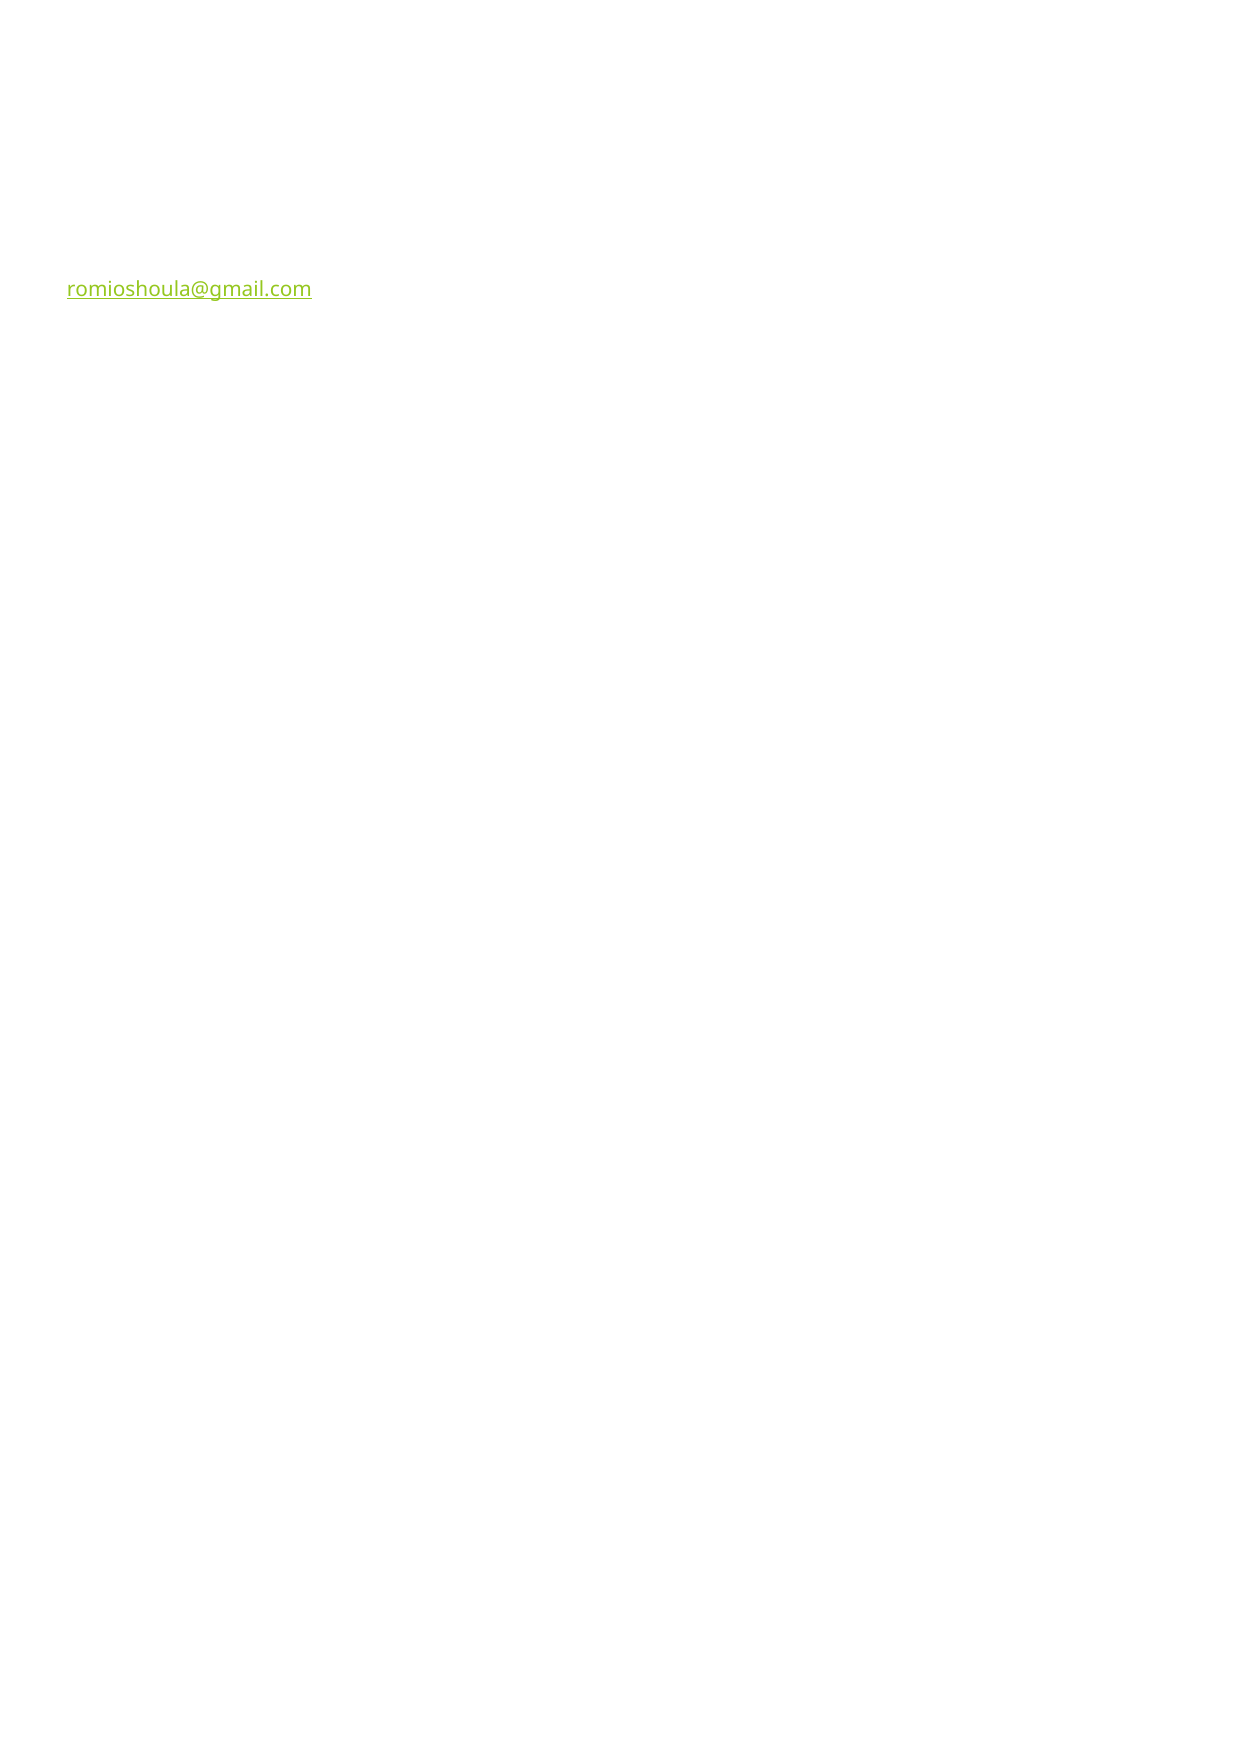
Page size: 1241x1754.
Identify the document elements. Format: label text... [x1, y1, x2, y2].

text romioshoula@gmail.com [67, 274, 1065, 302]
